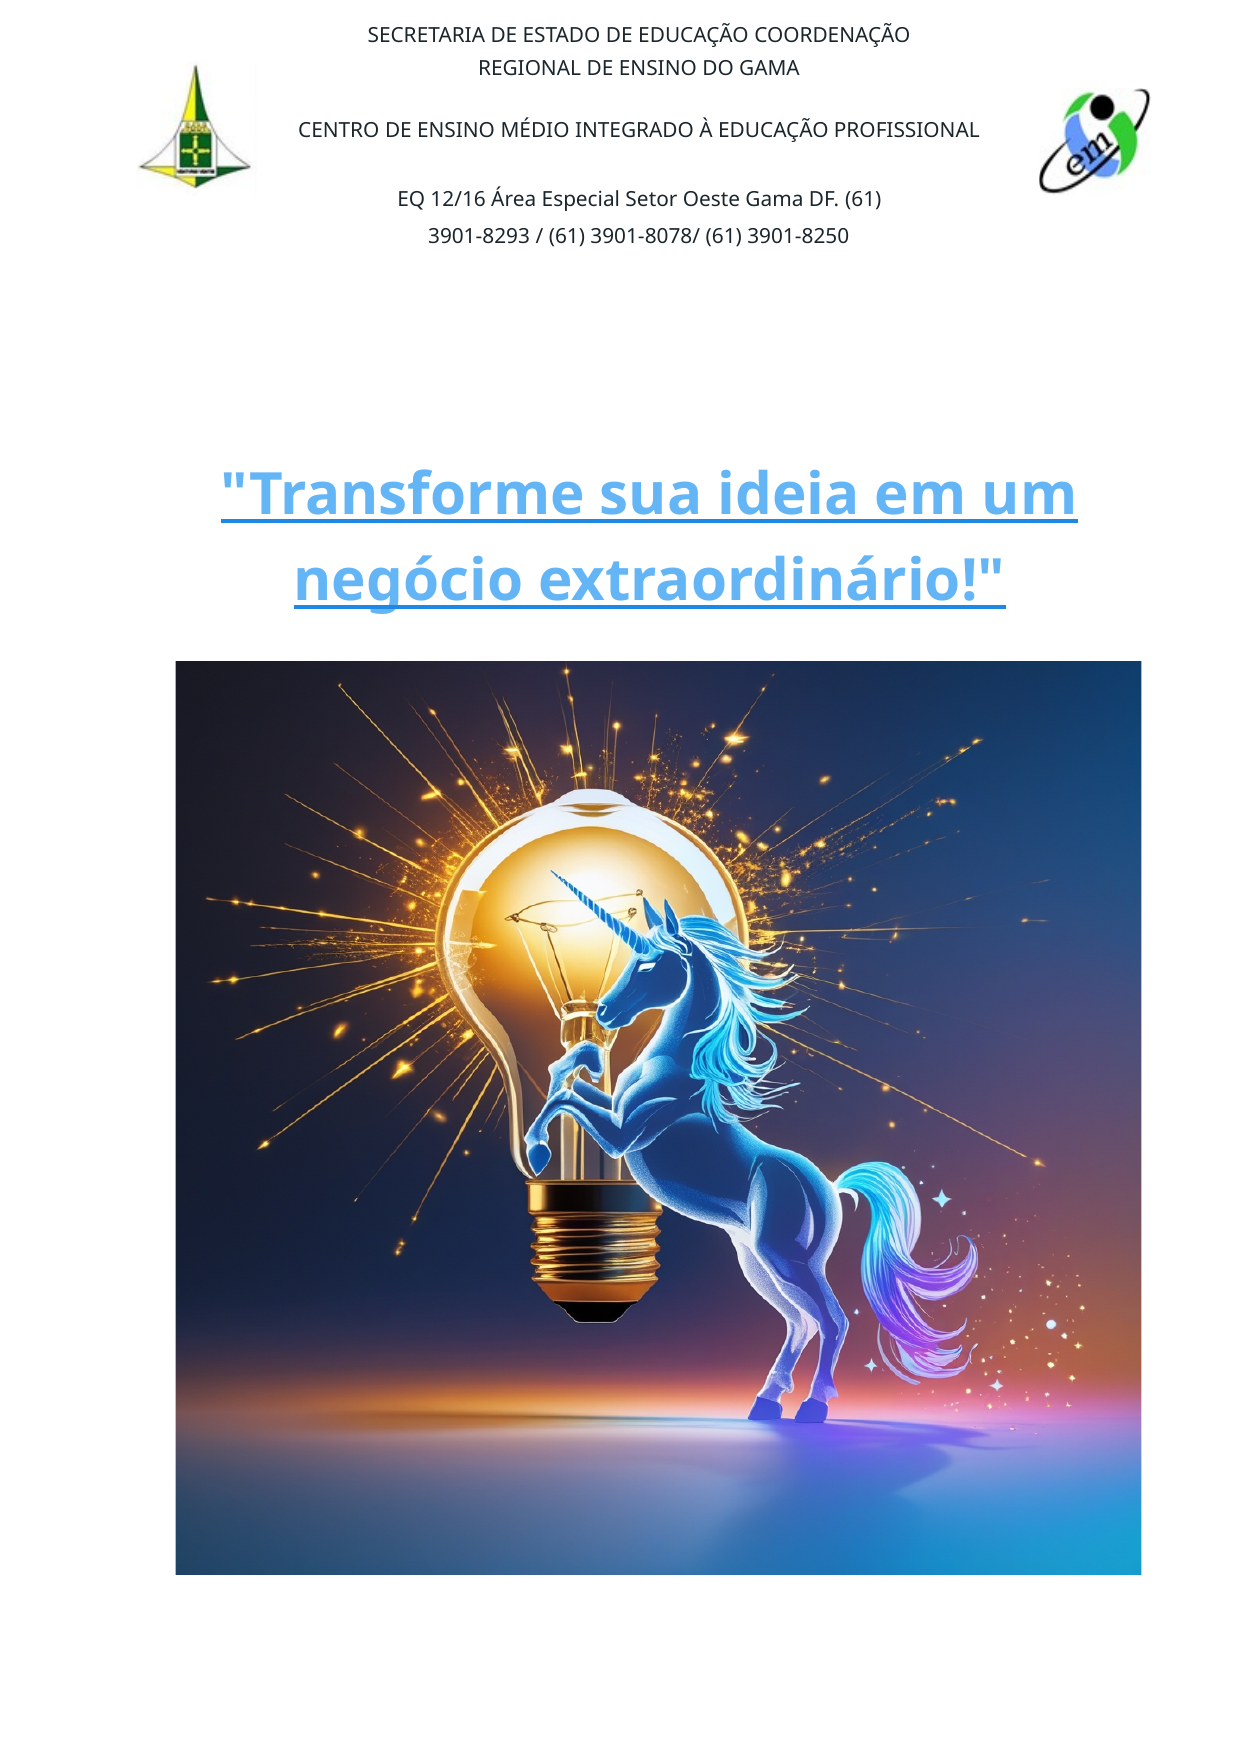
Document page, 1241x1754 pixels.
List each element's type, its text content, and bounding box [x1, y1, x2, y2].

picture [1039, 88, 1151, 195]
picture [175, 661, 1142, 1575]
text "Transforme sua ideia em um negócio extraordinário!" [176, 452, 1122, 617]
picture [136, 61, 257, 196]
